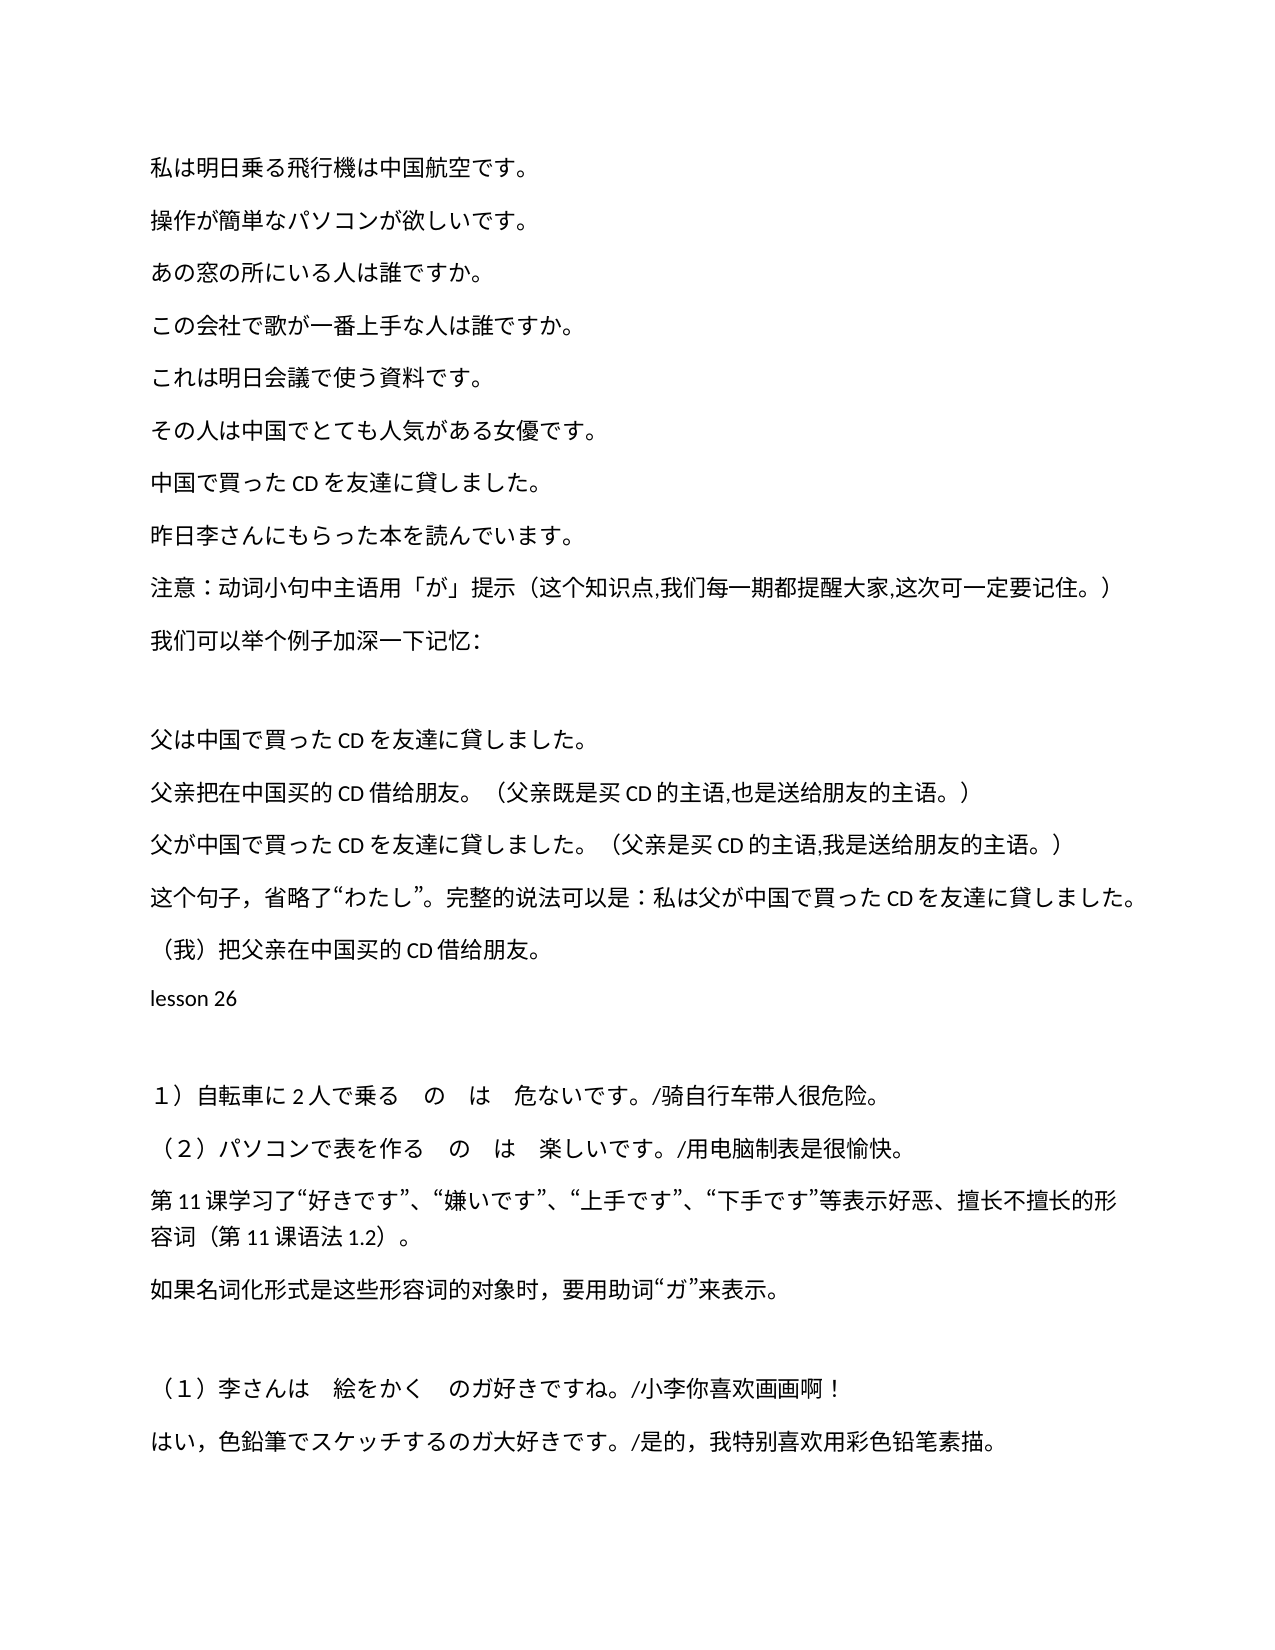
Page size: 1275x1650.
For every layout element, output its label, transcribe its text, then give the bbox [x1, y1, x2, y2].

text lesson 26 [150, 984, 1125, 1012]
text 这个句子，省略了“わたし”。完整的说法可以是：私は父が中国で買ったCDを友達に貸しました。 [150, 879, 1125, 913]
text 操作が簡単なパソコンが欲しいです。 [150, 202, 1125, 236]
text （我）把父亲在中国买的CD借给朋友。 [150, 932, 1125, 965]
text （１）李さんは 絵をかく のガ好きですね。/小李你喜欢画画啊！ [150, 1371, 1125, 1404]
text 我们可以举个例子加深一下记忆： [150, 622, 1125, 656]
text これは明日会議で使う資料です。 [150, 360, 1125, 393]
text １）自転車に2人で乗る の は 危ないです。/骑自行车带人很危险。 [150, 1078, 1125, 1111]
text 注意：动词小句中主语用「が」提示（这个知识点,我们每一期都提醒大家,这次可一定要记住。） [150, 570, 1125, 603]
text 第11课学习了“好きです”、“嫌いです”、“上手です”、“下手です”等表示好恶、擅长不擅长的形容词（第11课语法1.2）。 [150, 1183, 1125, 1252]
text この会社で歌が一番上手な人は誰ですか。 [150, 307, 1125, 341]
text 私は明日乗る飛行機は中国航空です。 [150, 150, 1125, 183]
text （２）パソコンで表を作る の は 楽しいです。/用电脑制表是很愉快。 [150, 1131, 1125, 1164]
text 中国で買ったCDを友達に貸しました。 [150, 465, 1125, 498]
text 昨日李さんにもらった本を読んでいます。 [150, 517, 1125, 551]
text 父亲把在中国买的CD借给朋友。（父亲既是买CD的主语,也是送给朋友的主语。） [150, 774, 1125, 808]
text その人は中国でとても人気がある女優です。 [150, 412, 1125, 446]
text はい，色鉛筆でスケッチするのガ大好きです。/是的，我特别喜欢用彩色铅笔素描。 [150, 1423, 1125, 1457]
text 如果名词化形式是这些形容词的对象时，要用助词“ガ”来表示。 [150, 1271, 1125, 1305]
text 父が中国で買ったCDを友達に貸しました。（父亲是买CD的主语,我是送给朋友的主语。） [150, 827, 1125, 860]
text 父は中国で買ったCDを友達に貸しました。 [150, 722, 1125, 755]
text あの窓の所にいる人は誰ですか。 [150, 255, 1125, 288]
